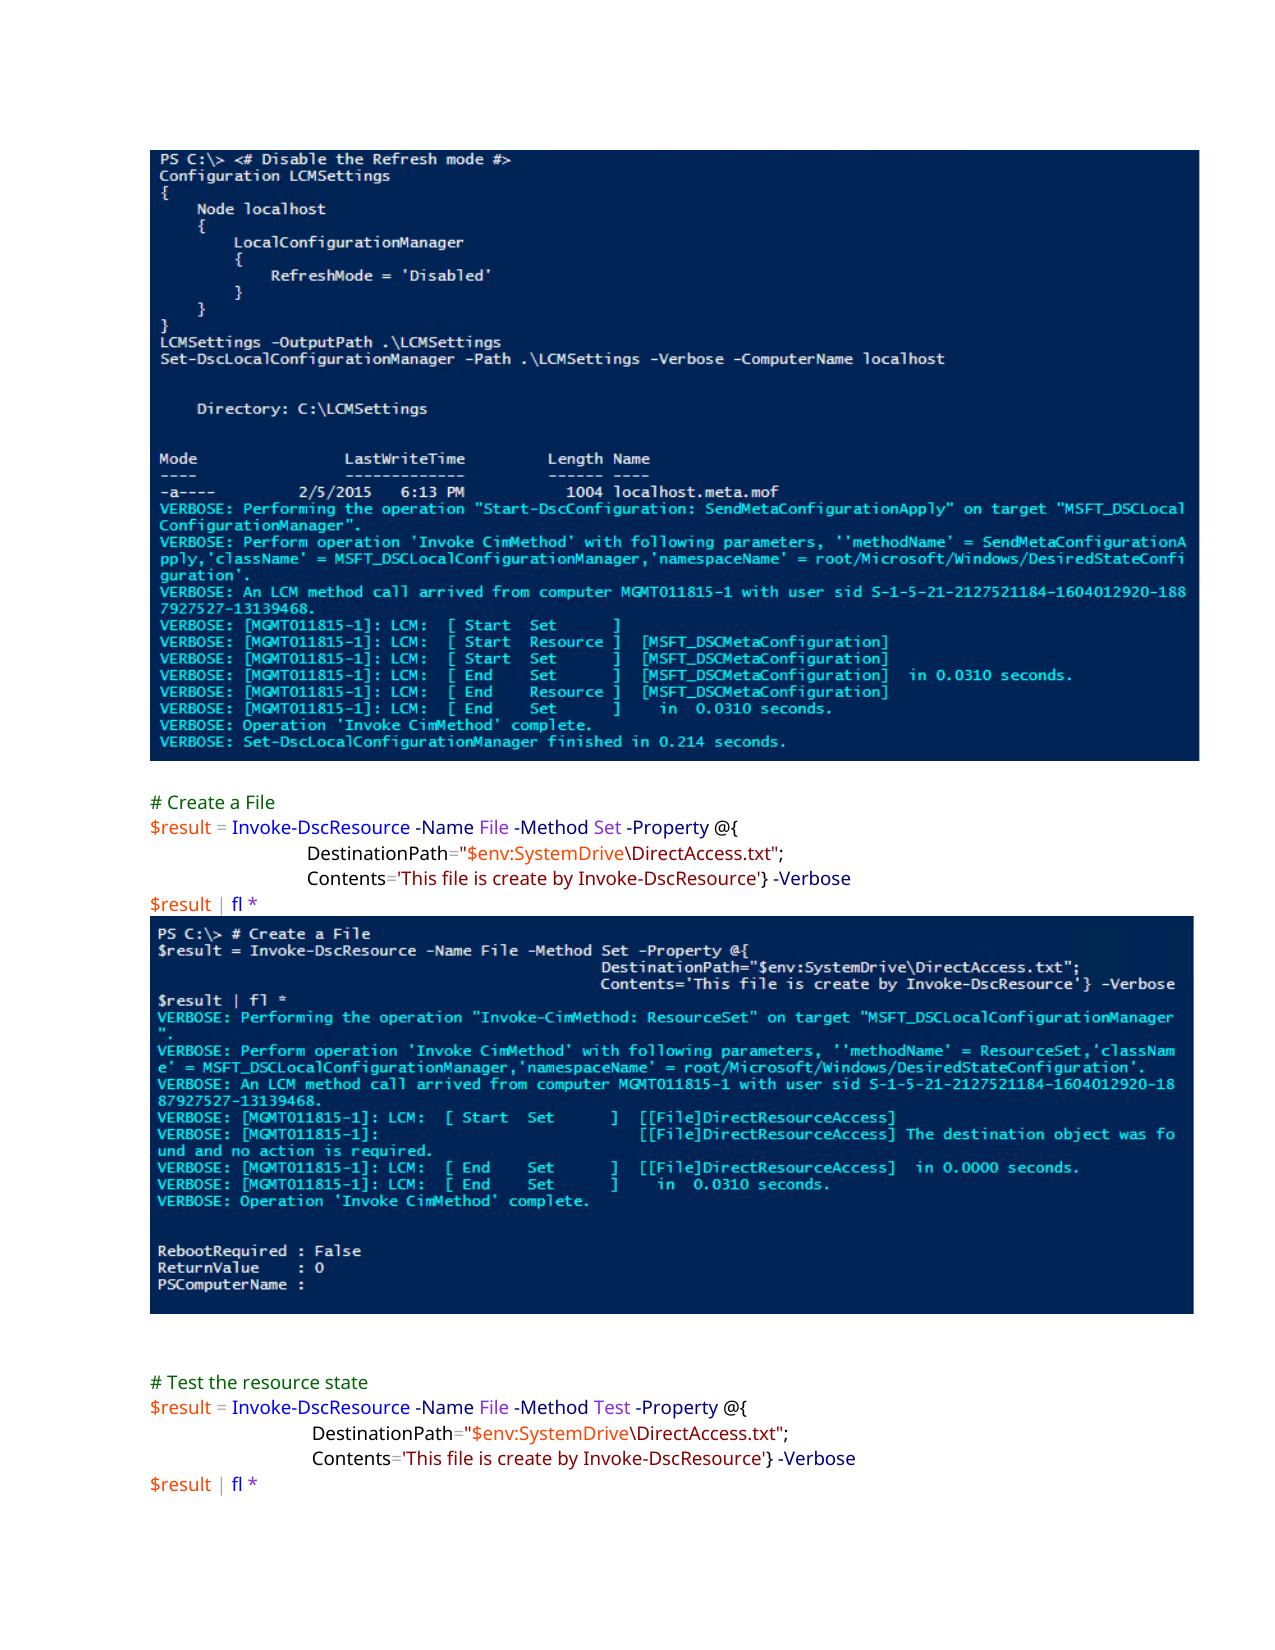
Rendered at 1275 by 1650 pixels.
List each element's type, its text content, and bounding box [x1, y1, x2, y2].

text # Create a File [150, 789, 1125, 814]
picture [150, 150, 1200, 761]
text $result | fl * [150, 891, 1125, 916]
text DestinationPath="$env:SystemDrive\DirectAccess.txt"; [150, 1420, 1125, 1446]
text DestinationPath="$env:SystemDrive\DirectAccess.txt"; [150, 840, 1125, 866]
text Contents='This file is create by Invoke-DscResource'} -Verbose [150, 866, 1125, 891]
text $result | fl * [150, 1471, 1125, 1497]
picture [150, 916, 1194, 1314]
text Contents='This file is create by Invoke-DscResource'} -Verbose [150, 1446, 1125, 1471]
text $result = Invoke-DscResource -Name File -Method Test -Property @{ [150, 1395, 1125, 1420]
text $result = Invoke-DscResource -Name File -Method Set -Property @{ [150, 814, 1125, 840]
text # Test the resource state [150, 1369, 1125, 1395]
